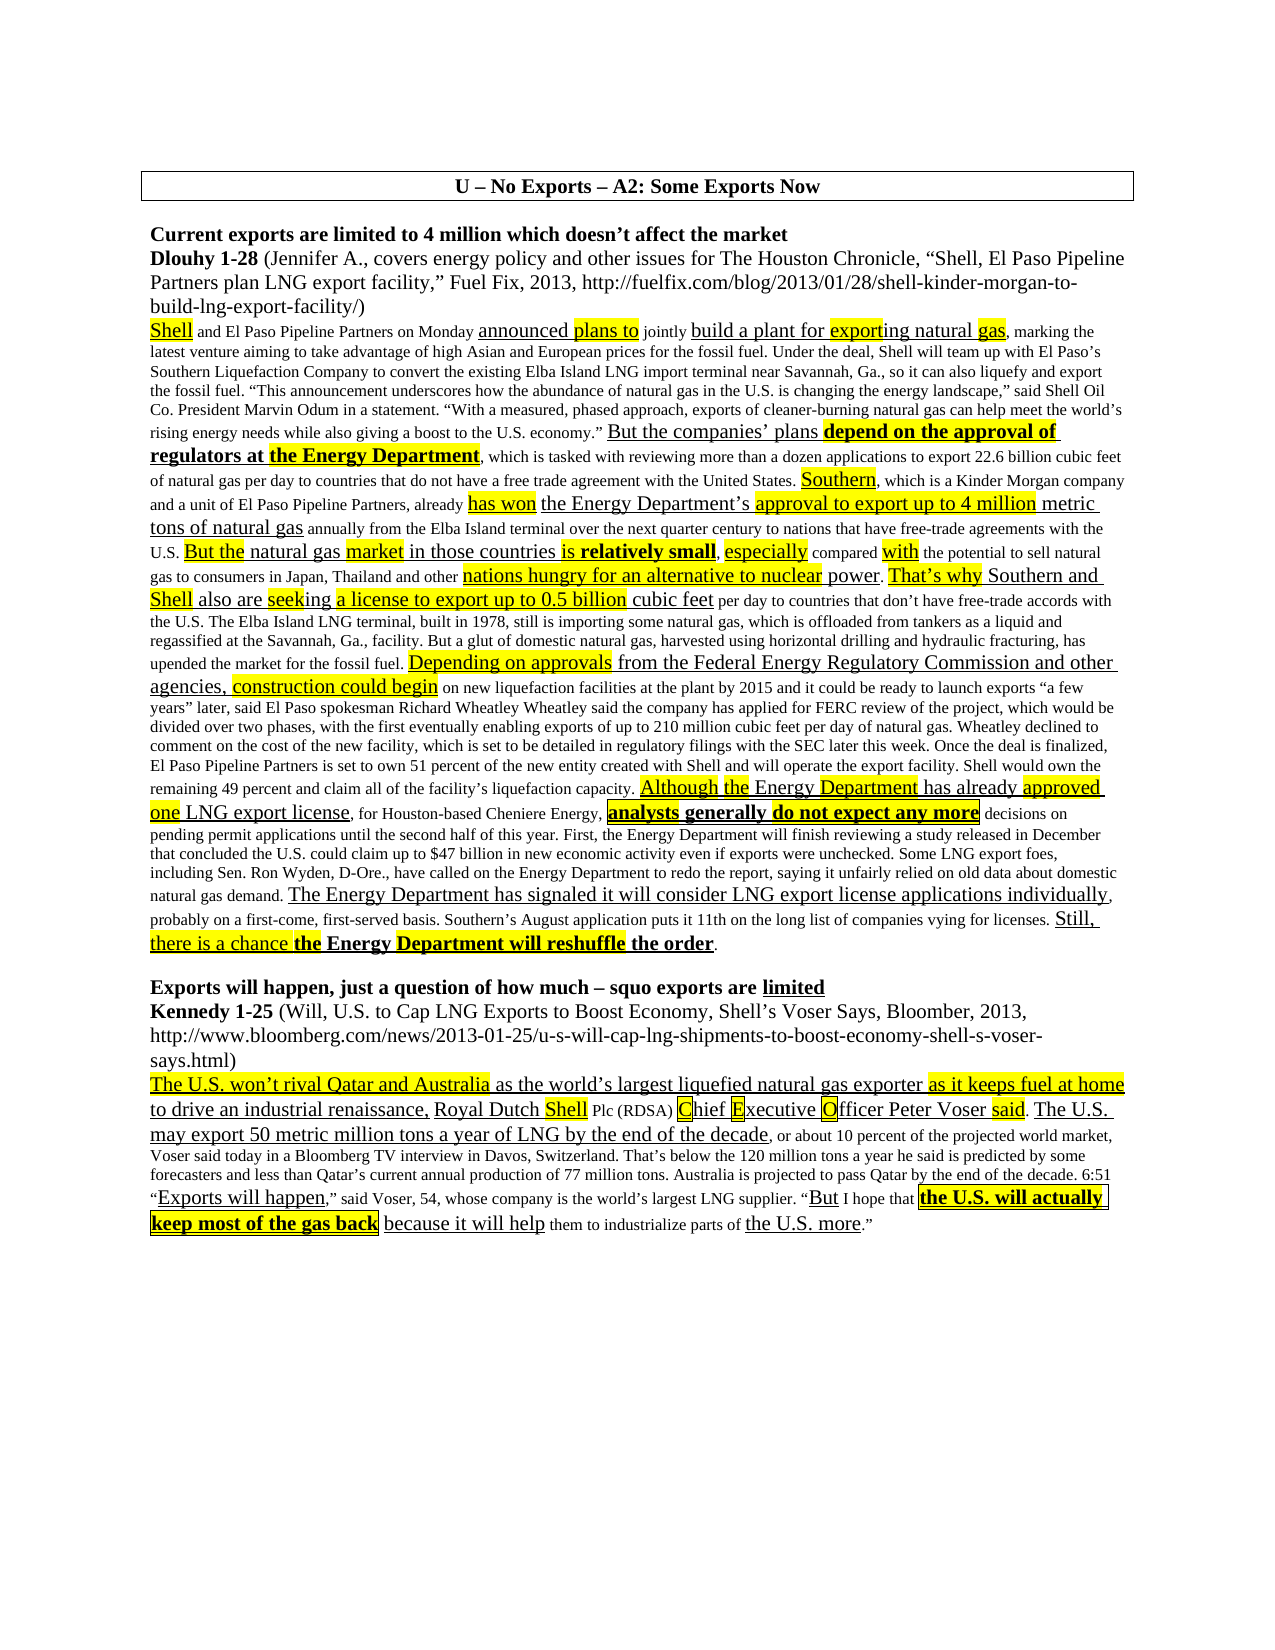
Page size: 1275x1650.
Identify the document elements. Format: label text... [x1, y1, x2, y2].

subtitle Current exports are limited to 4 million which doesn’t affect the market [150, 222, 1125, 246]
text Dlouhy 1-28 (Jennifer A., covers energy policy and other issues for The Houston Chronicle, “Shell, El Paso Pipeline Partners plan LNG export facility,” Fuel Fix, 2013, http://fuelfix.com/blog/2013/01/28/shell-kinder-morgan-to-build-lng-export-facility/) [150, 246, 1125, 318]
subtitle Exports will happen, just a question of how much – squo exports are limited [150, 975, 1125, 999]
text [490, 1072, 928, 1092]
text Shell and El Paso Pipeline Partners on Monday announced plans to jointly build a plant for exporting natural gas, marking the latest venture aiming to take advantage of high Asian and European prices for the fossil fuel. Under the deal, Shell will team up with El Paso’s Southern Liquefaction Company to convert the existing Elba Island LNG import terminal near Savannah, Ga., so it can also liquefy and export the fossil fuel. “This announcement underscores how the abundance of natural gas in the U.S. is changing the energy landscape,” said Shell Oil Co. President Marvin Odum in a statement. “With a measured, phased approach, exports of cleaner-burning natural gas can help meet the world’s rising energy needs while also giving a boost to the U.S. economy.” But the companies’ plans depend on the approval of regulators at the Energy Department, which is tasked with reviewing more than a dozen applications to export 22.6 billion cubic feet of natural gas per day to countries that do not have a free trade agreement with the United States. Southern, which is a Kinder Morgan company and a unit of El Paso Pipeline Partners, already has won the Energy Department’s approval to export up to 4 million metric tons of natural gas annually from the Elba Island terminal over the next quarter century to nations that have free-trade agreements with the U.S. But the natural gas market in those countries is relatively small, especially compared with the potential to sell natural gas to consumers in Japan, Thailand and other nations hungry for an alternative to nuclear power. That’s why Southern and Shell also are seeking a license to export up to 0.5 billion cubic feet per day to countries that don’t have free-trade accords with the U.S. The Elba Island LNG terminal, built in 1978, still is importing some natural gas, which is offloaded from tankers as a liquid and regassified at the Savannah, Ga., facility. But a glut of domestic natural gas, harvested using horizontal drilling and hydraulic fracturing, has upended the market for the fossil fuel. Depending on approvals from the Federal Energy Regulatory Commission and other agencies, construction could begin on new liquefaction facilities at the plant by 2015 and it could be ready to launch exports “a few years” later, said El Paso spokesman Richard Wheatley Wheatley said the company has applied for FERC review of the project, which would be divided over two phases, with the first eventually enabling exports of up to 210 million cubic feet per day of natural gas. Wheatley declined to comment on the cost of the new facility, which is set to be detailed in regulatory filings with the SEC later this week. Once the deal is finalized, El Paso Pipeline Partners is set to own 51 percent of the new entity created with Shell and will operate the export facility. Shell would own the remaining 49 percent and claim all of the facility’s liquefaction capacity. Although the Energy Department has already approved one LNG export license, for Houston-based Cheniere Energy, analysts generally do not expect any more decisions on pending permit applications until the second half of this year. First, the Energy Department will finish reviewing a study released in December that concluded the U.S. could claim up to $47 billion in new economic activity even if exports were unchecked. Some LNG export foes, including Sen. Ron Wyden, D-Ore., have called on the Energy Department to redo the report, saying it unfairly relied on old data about domestic natural gas demand. The Energy Department has signaled it will consider LNG export license applications individually, probably on a first-come, first-served basis. Southern’s August application puts it 11th on the long list of companies vying for licenses. Still, there is a chance the Energy Department will reshuffle the order. [150, 318, 1125, 954]
subtitle U – No Exports – A2: Some Exports Now [142, 172, 1133, 200]
text The U.S. won’t rival Qatar and Australia as the world’s largest liquefied natural gas exporter as it keeps fuel at home to drive an industrial renaissance, Royal Dutch Shell Plc (RDSA) Chief Executive Officer Peter Voser said. The U.S. may export 50 metric million tons a year of LNG by the end of the decade, or about 10 percent of the projected world market, Voser said today in a Bloomberg TV interview in Davos, Switzerland. That’s below the 120 million tons a year he said is predicted by some forecasters and less than Qatar’s current annual production of 77 million tons. Australia is projected to pass Qatar by the end of the decade. 6:51 “Exports will happen,” said Voser, 54, whose company is the world’s largest LNG supplier. “But I hope that the U.S. will actually keep most of the gas back because it will help them to industrialize parts of the U.S. more.” [150, 1094, 1125, 1236]
text Kennedy 1-25 (Will, U.S. to Cap LNG Exports to Boost Economy, Shell’s Voser Says, Bloomber, 2013, http://www.bloomberg.com/news/2013-01-25/u-s-will-cap-lng-shipments-to-boost-economy-shell-s-voser-says.html) [150, 999, 1125, 1072]
